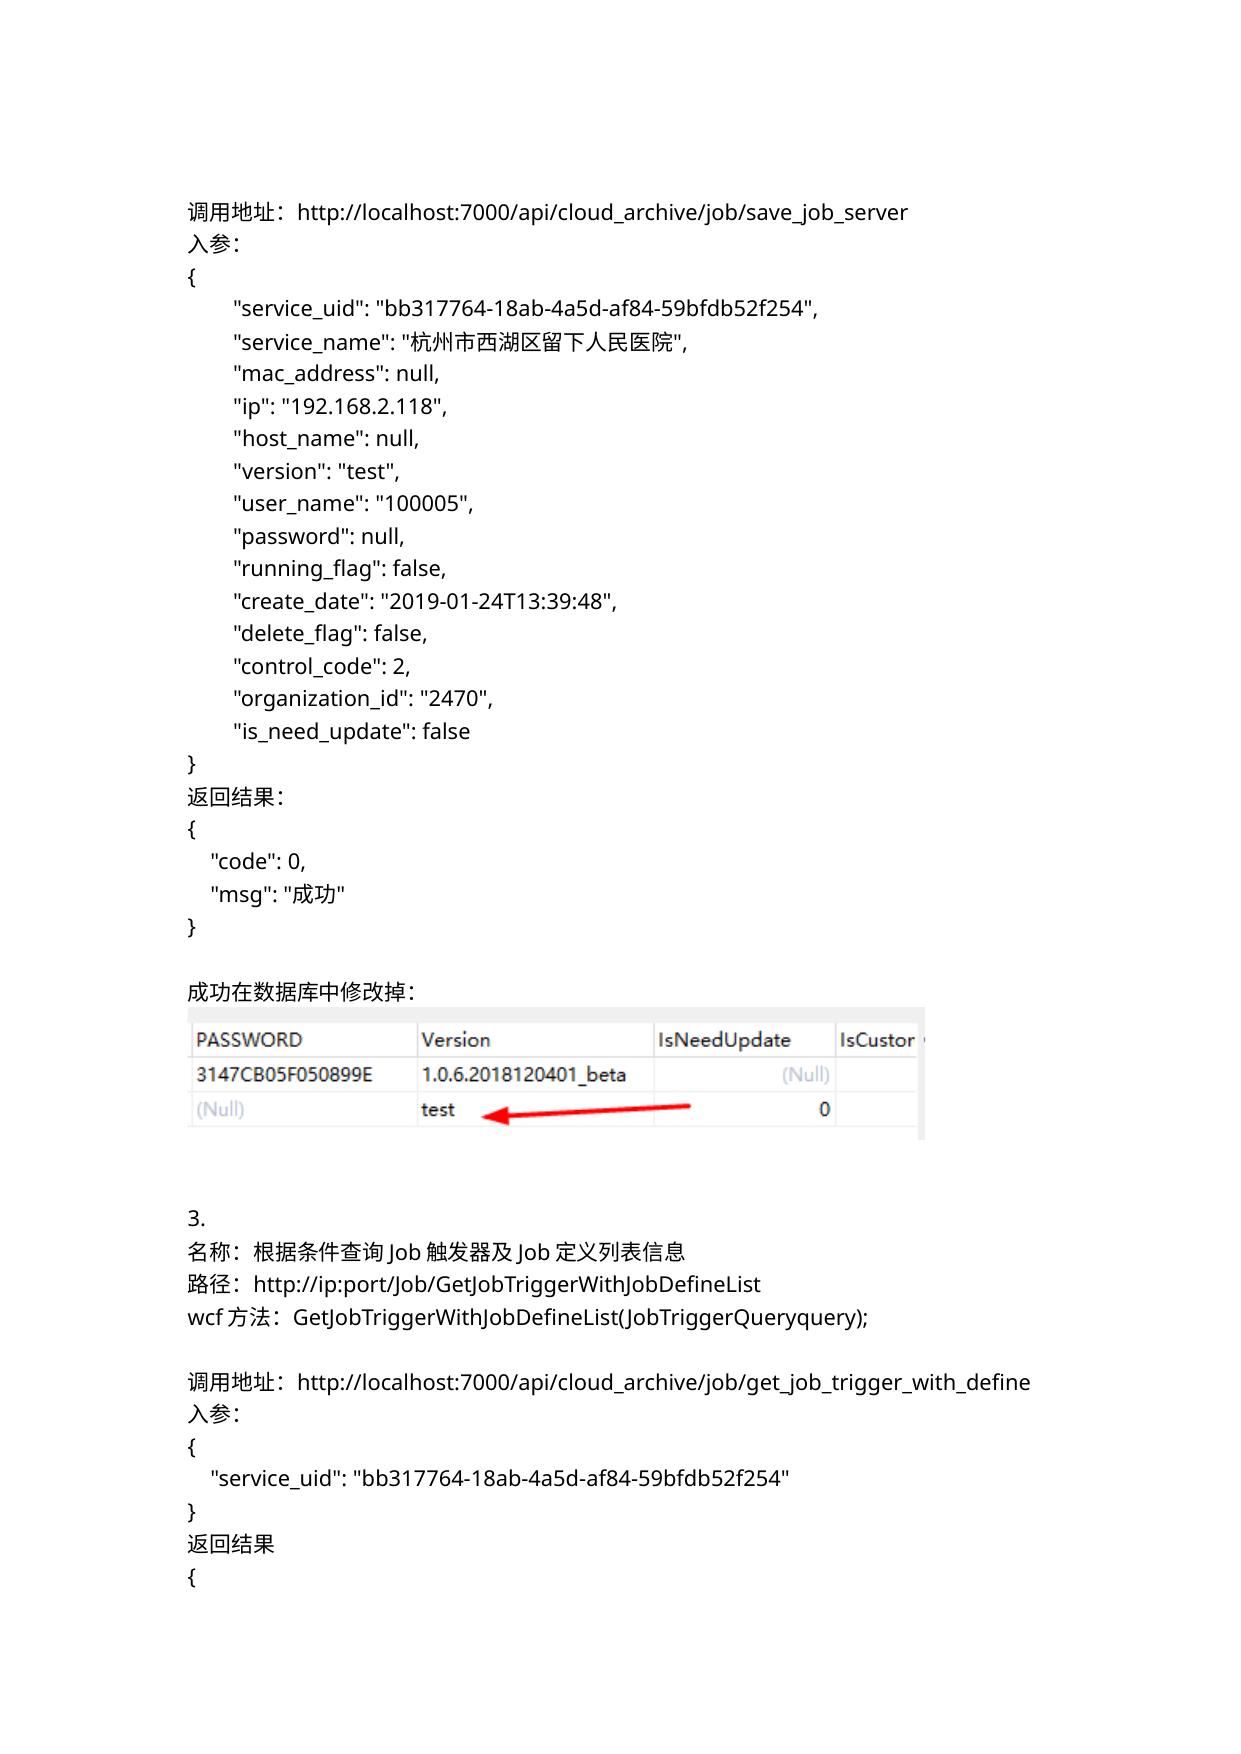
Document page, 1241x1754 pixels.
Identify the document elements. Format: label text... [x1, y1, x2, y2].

text 调用地址：http://localhost:7000/api/cloud_archive/job/save_job_server [187, 194, 1053, 227]
text "service_name": "杭州市西湖区留下人民医院", [187, 324, 1053, 357]
text } [187, 909, 1053, 942]
text "mac_address": null, [187, 357, 1053, 389]
text 入参： [187, 227, 1053, 259]
text 返回结果： [187, 779, 1053, 812]
text "msg": "成功" [187, 877, 1053, 909]
text { [187, 259, 1053, 292]
text "control_code": 2, [187, 649, 1053, 682]
text { [187, 1429, 1053, 1462]
text { [187, 1559, 1053, 1592]
text 调用地址：http://localhost:7000/api/cloud_archive/job/get_job_trigger_with_define [187, 1364, 1053, 1397]
text "create_date": "2019-01-24T13:39:48", [187, 584, 1053, 617]
text wcf方法：GetJobTriggerWithJobDefineList(JobTriggerQueryquery); [187, 1299, 1053, 1332]
text } [187, 747, 1053, 779]
text "delete_flag": false, [187, 617, 1053, 649]
text "host_name": null, [187, 422, 1053, 454]
text 入参： [187, 1397, 1053, 1429]
text 名称：根据条件查询Job触发器及Job定义列表信息 [187, 1234, 1053, 1267]
text "code": 0, [187, 844, 1053, 877]
text "ip": "192.168.2.118", [187, 389, 1053, 422]
picture [187, 1007, 926, 1140]
text 成功在数据库中修改掉： [187, 974, 1053, 1007]
text "organization_id": "2470", [187, 682, 1053, 714]
text "running_flag": false, [187, 552, 1053, 584]
text "is_need_update": false [187, 714, 1053, 747]
text "service_uid": "bb317764-18ab-4a5d-af84-59bfdb52f254", [187, 292, 1053, 324]
text { [187, 812, 1053, 844]
text "service_uid": "bb317764-18ab-4a5d-af84-59bfdb52f254" [187, 1462, 1053, 1494]
text "user_name": "100005", [187, 487, 1053, 519]
text 返回结果 [187, 1527, 1053, 1559]
text "password": null, [187, 519, 1053, 552]
text 3. [187, 1202, 1053, 1234]
text "version": "test", [187, 454, 1053, 487]
text } [187, 1494, 1053, 1527]
text 路径：http://ip:port/Job/GetJobTriggerWithJobDefineList [187, 1267, 1053, 1299]
